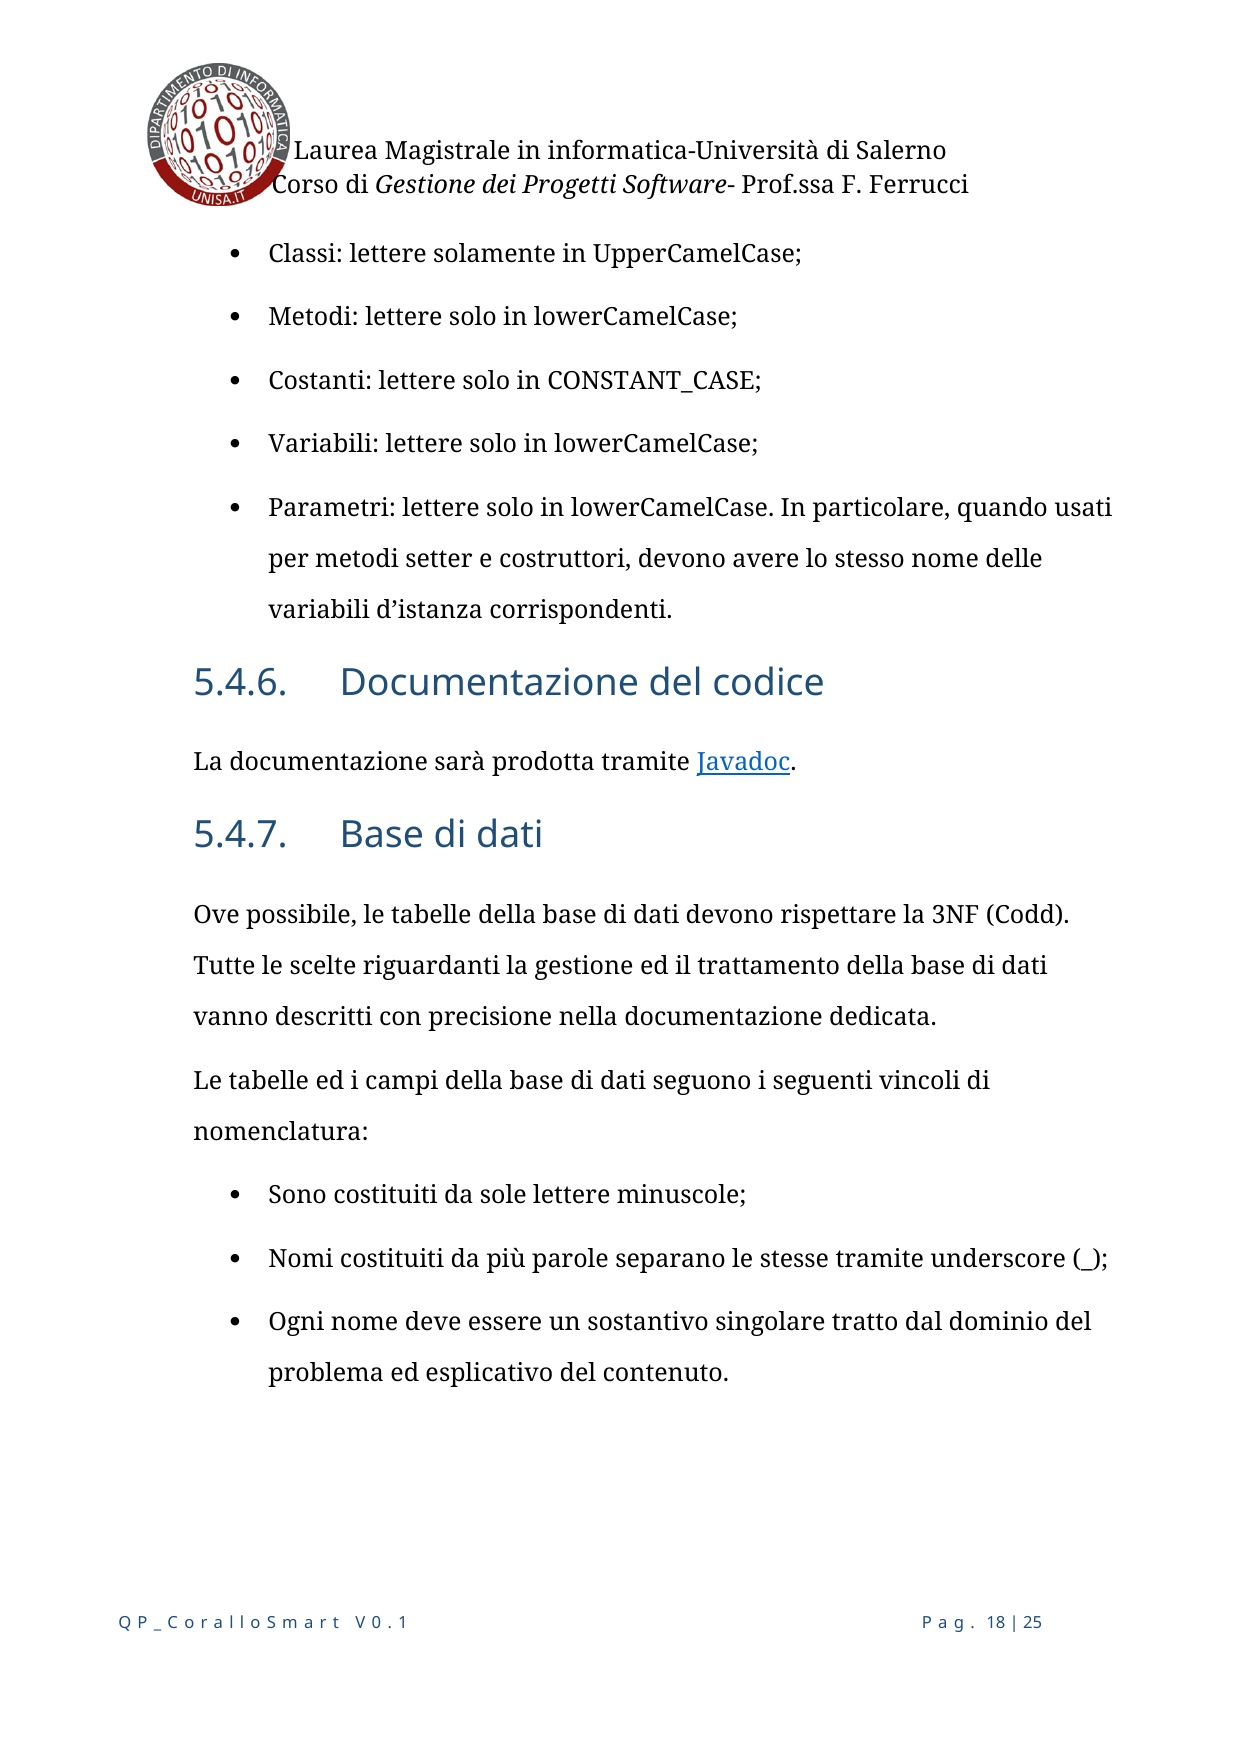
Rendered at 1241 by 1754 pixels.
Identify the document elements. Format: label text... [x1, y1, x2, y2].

list Parametri: lettere solo in lowerCamelCase. In particolare, quando usati per metodi setter e costruttori, devono avere lo stesso nome delle variabili d’istanza corrispondenti. [231, 489, 1122, 626]
text Ove possibile, le tabelle della base di dati devono rispettare la 3NF (Codd). Tutte le scelte riguardanti la gestione ed il trattamento della base di dati vanno descritti con precisione nella documentazione dedicata. [193, 897, 1122, 1033]
list Ogni nome deve essere un sostantivo singolare tratto dal dominio del problema ed esplicativo del contenuto. [231, 1304, 1122, 1389]
list Documentazione del codice [193, 655, 1122, 706]
text Le tabelle ed i campi della base di dati seguono i seguenti vincoli di nomenclatura: [193, 1062, 1122, 1147]
list Nomi costituiti da più parole separano le stesse tramite underscore (_); [231, 1240, 1122, 1274]
list Costanti: lettere solo in CONSTANT_CASE; [231, 362, 1122, 396]
list Classi: lettere solamente in UpperCamelCase; [231, 235, 1122, 269]
list Base di dati [193, 808, 1122, 859]
list Variabili: lettere solo in lowerCamelCase; [231, 426, 1122, 460]
list Sono costituiti da sole lettere minuscole; [231, 1177, 1122, 1211]
picture [147, 63, 290, 206]
list Metodi: lettere solo in lowerCamelCase; [231, 299, 1122, 333]
text La documentazione sarà prodotta tramite Javadoc. [193, 744, 1122, 778]
